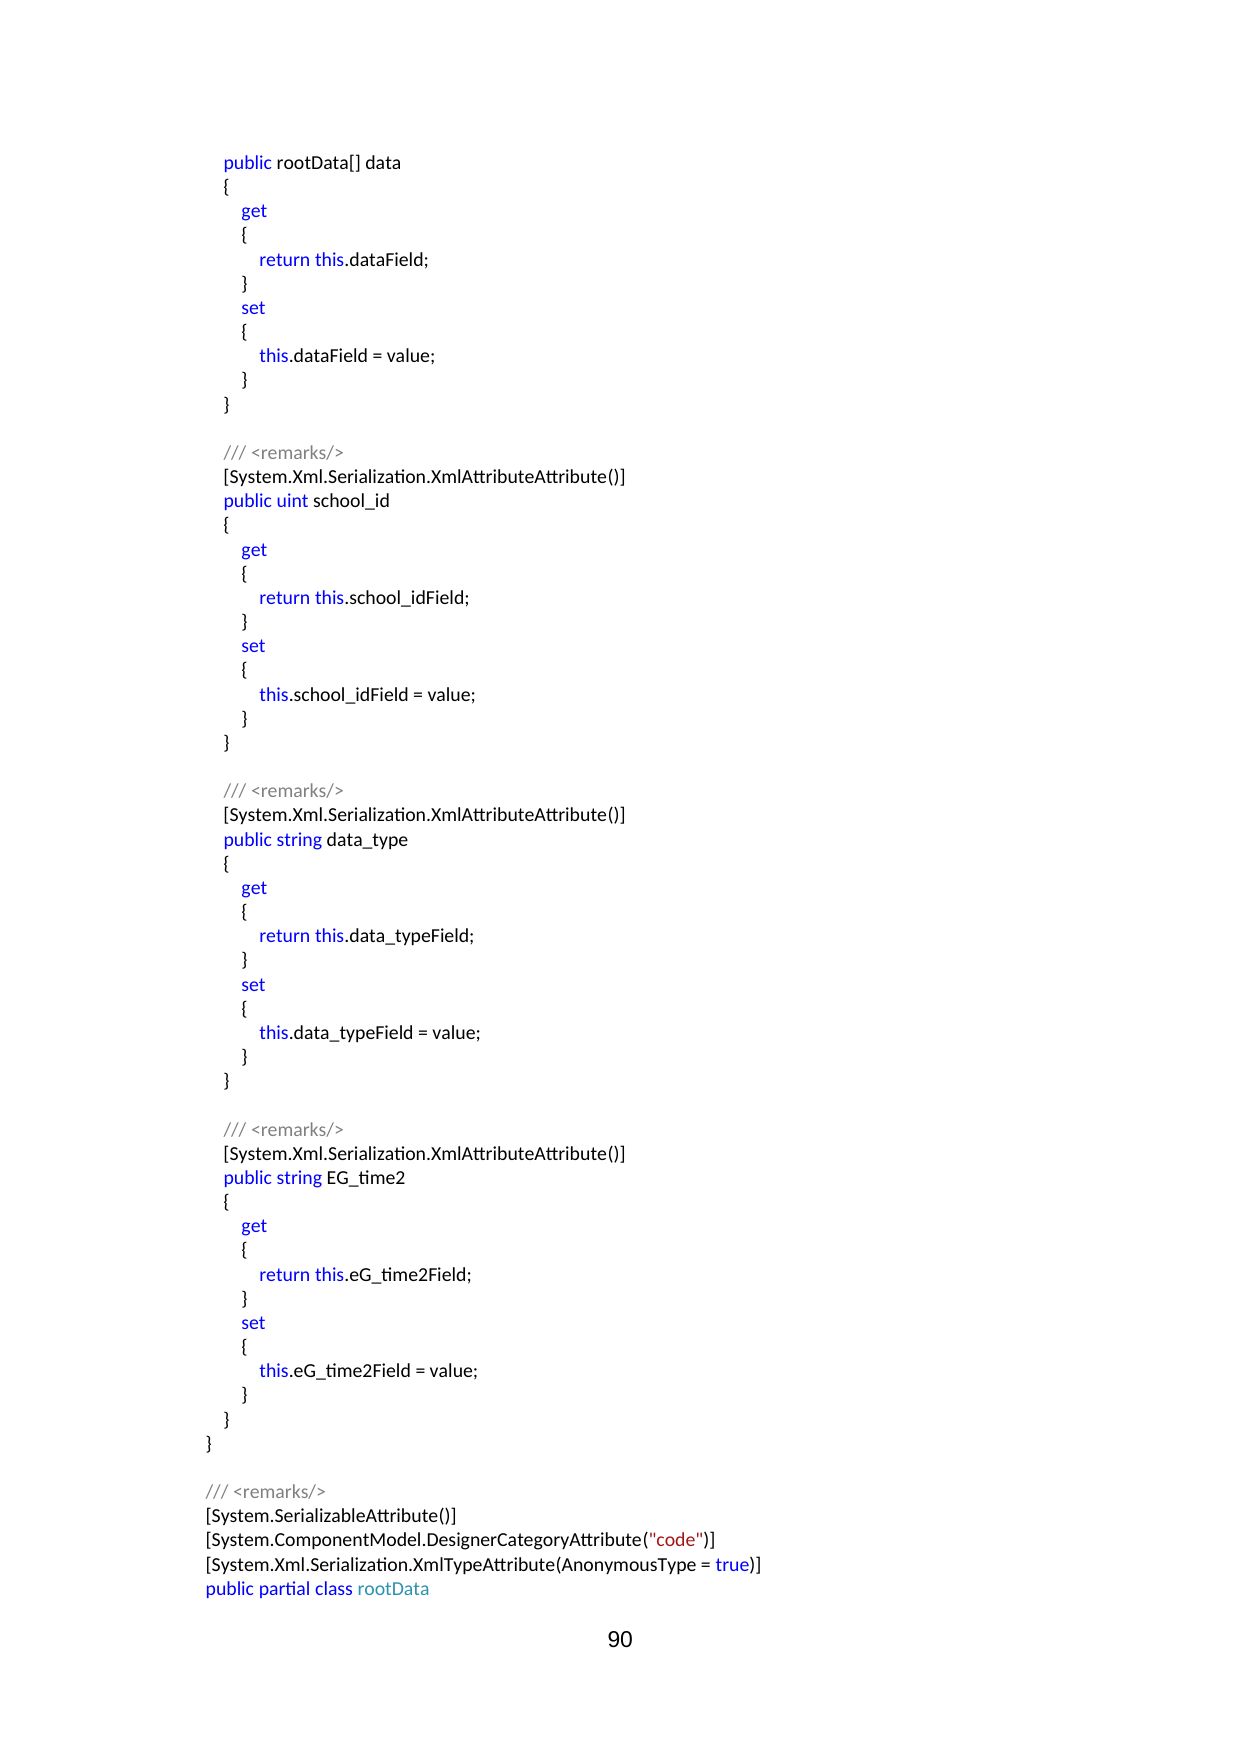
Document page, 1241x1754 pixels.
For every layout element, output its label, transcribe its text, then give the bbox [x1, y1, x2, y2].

text } [187, 1407, 1053, 1431]
text return this.data_typeField; [187, 923, 1053, 947]
text } [187, 609, 1053, 633]
text set [187, 295, 1053, 319]
text { [187, 1334, 1053, 1358]
text get [187, 537, 1053, 561]
text } [187, 1382, 1053, 1407]
text } [187, 947, 1053, 972]
text { [187, 319, 1053, 343]
text set [187, 972, 1053, 996]
text } [187, 1431, 1053, 1455]
text [System.Xml.Serialization.XmlAttributeAttribute()] [187, 1141, 1053, 1165]
text this.data_typeField = value; [187, 1020, 1053, 1044]
text public string EG_time2 [187, 1165, 1053, 1189]
text { [187, 657, 1053, 682]
text public partial class rootData [187, 1576, 1053, 1600]
text } [187, 1286, 1053, 1310]
text [System.Xml.Serialization.XmlAttributeAttribute()] [187, 464, 1053, 488]
text this.eG_time2Field = value; [187, 1358, 1053, 1382]
text this.dataField = value; [187, 343, 1053, 367]
text get [187, 198, 1053, 222]
text public uint school_id [187, 488, 1053, 512]
text { [187, 851, 1053, 875]
text } [187, 367, 1053, 392]
text } [187, 1044, 1053, 1068]
text } [187, 1068, 1053, 1092]
text public string data_type [187, 827, 1053, 851]
text set [187, 633, 1053, 657]
text } [187, 706, 1053, 730]
text public rootData[] data [187, 150, 1053, 174]
text /// <remarks/> [187, 1479, 1053, 1503]
text } [187, 392, 1053, 416]
text { [187, 222, 1053, 247]
text [System.Xml.Serialization.XmlTypeAttribute(AnonymousType = true)] [187, 1552, 1053, 1576]
text /// <remarks/> [187, 1117, 1053, 1141]
text return this.school_idField; [187, 585, 1053, 609]
text set [187, 1310, 1053, 1334]
text { [187, 996, 1053, 1020]
text { [187, 561, 1053, 585]
text } [187, 730, 1053, 754]
text { [187, 512, 1053, 537]
text /// <remarks/> [187, 440, 1053, 464]
text this.school_idField = value; [187, 682, 1053, 706]
text { [187, 1189, 1053, 1213]
text return this.dataField; [187, 247, 1053, 271]
text [System.SerializableAttribute()] [187, 1503, 1053, 1527]
text { [187, 899, 1053, 923]
text [System.Xml.Serialization.XmlAttributeAttribute()] [187, 802, 1053, 827]
text return this.eG_time2Field; [187, 1262, 1053, 1286]
text /// <remarks/> [187, 778, 1053, 802]
text { [187, 1237, 1053, 1262]
text } [187, 271, 1053, 295]
text get [187, 875, 1053, 899]
text [System.ComponentModel.DesignerCategoryAttribute("code")] [187, 1527, 1053, 1552]
text { [187, 174, 1053, 198]
text get [187, 1213, 1053, 1237]
